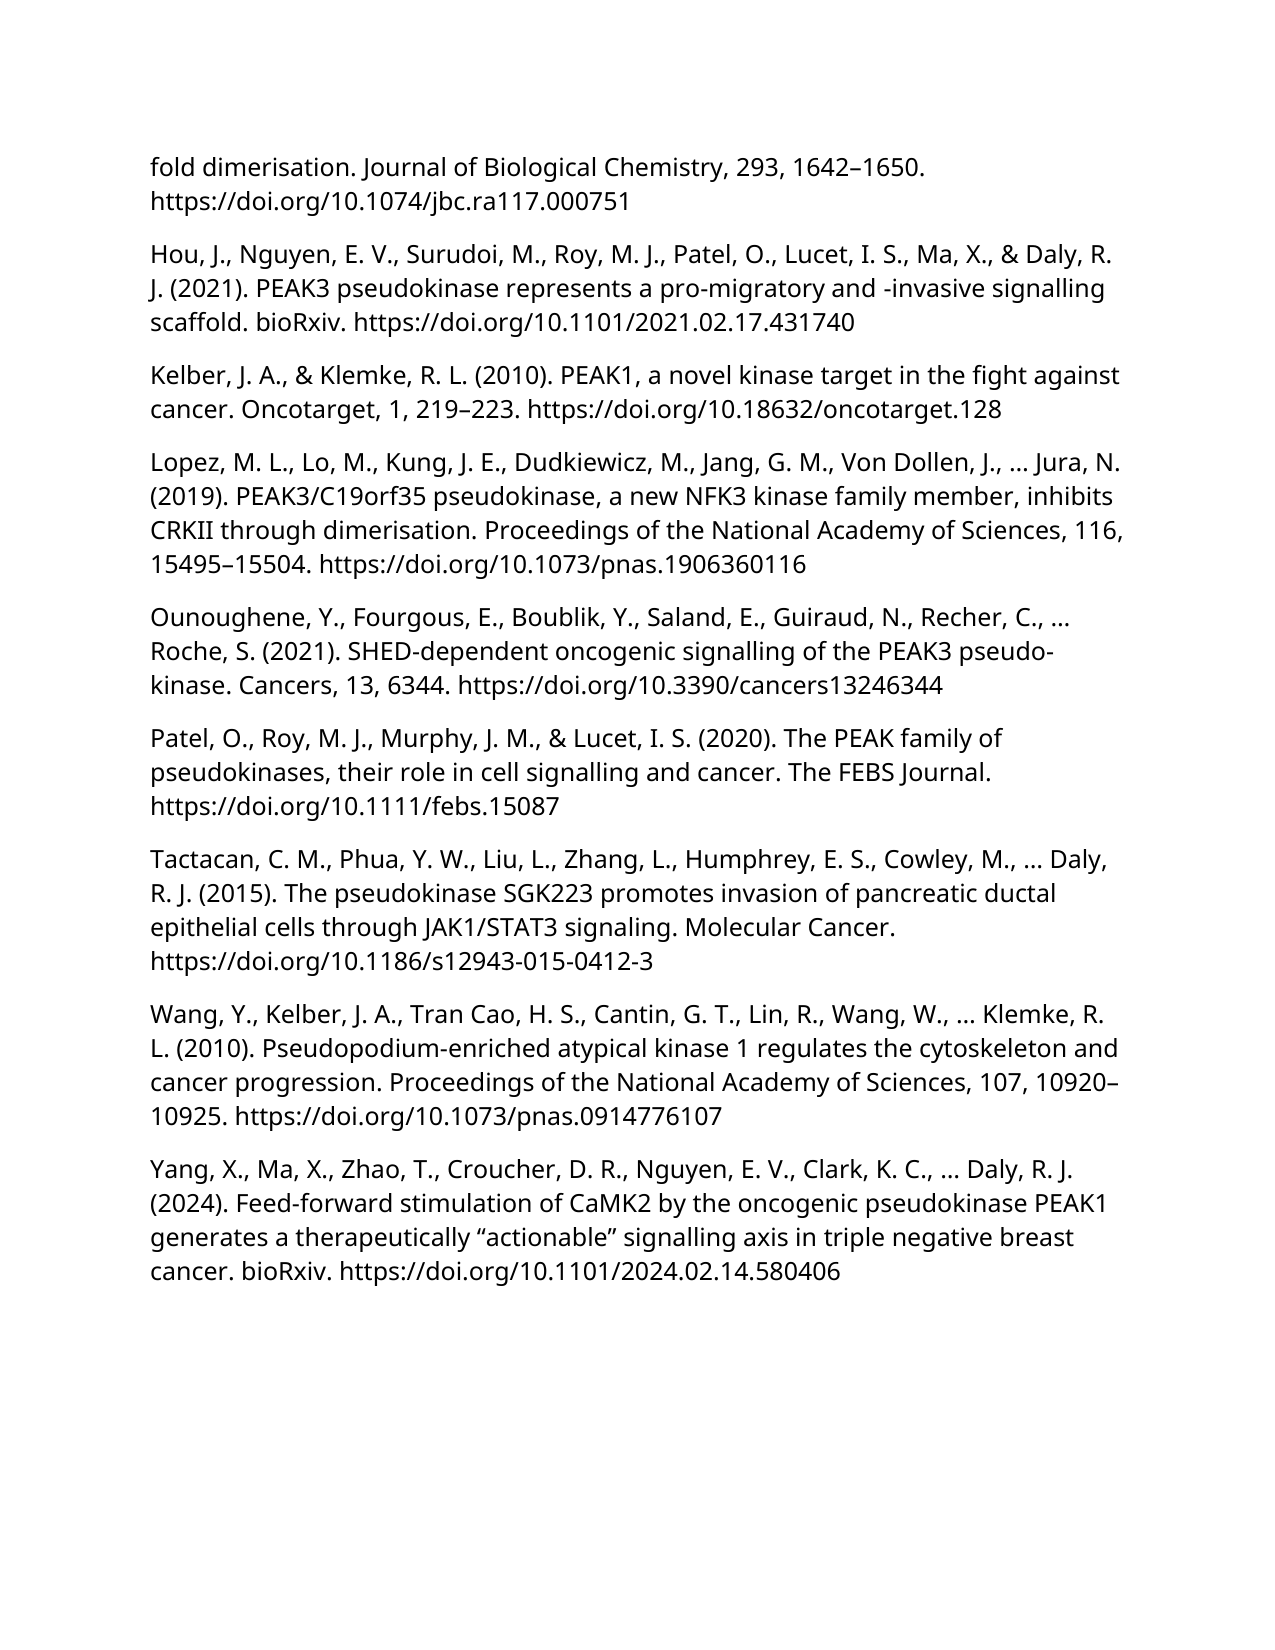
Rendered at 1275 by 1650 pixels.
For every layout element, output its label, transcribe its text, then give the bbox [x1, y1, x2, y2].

text Yang, X., Ma, X., Zhao, T., Croucher, D. R., Nguyen, E. V., Clark, K. C., … Daly, R. J. (2024). Feed-forward stimulation of CaMK2 by the oncogenic pseudokinase PEAK1 generates a therapeutically “actionable” signalling axis in triple negative breast cancer. bioRxiv. https://doi.org/10.1101/2024.02.14.580406 [150, 1152, 1125, 1288]
text Hou, J., Nguyen, E. V., Surudoi, M., Roy, M. J., Patel, O., Lucet, I. S., Ma, X., & Daly, R. J. (2021). PEAK3 pseudokinase represents a pro-migratory and ‑invasive signalling scaffold. bioRxiv. https://doi.org/10.1101/2021.02.17.431740 [150, 237, 1125, 339]
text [150, 150, 1125, 218]
text Patel, O., Roy, M. J., Murphy, J. M., & Lucet, I. S. (2020). The PEAK family of pseudokinases, their role in cell signalling and cancer. The FEBS Journal. https://doi.org/10.1111/febs.15087 [150, 721, 1125, 823]
text Lopez, M. L., Lo, M., Kung, J. E., Dudkiewicz, M., Jang, G. M., Von Dollen, J., … Jura, N. (2019). PEAK3/C19orf35 pseudokinase, a new NFK3 kinase family member, inhibits CRKII through dimerisation. Proceedings of the National Academy of Sciences, 116, 15495–15504. https://doi.org/10.1073/pnas.1906360116 [150, 445, 1125, 581]
text Wang, Y., Kelber, J. A., Tran Cao, H. S., Cantin, G. T., Lin, R., Wang, W., … Klemke, R. L. (2010). Pseudopodium-enriched atypical kinase 1 regulates the cytoskeleton and cancer progression. Proceedings of the National Academy of Sciences, 107, 10920–10925. https://doi.org/10.1073/pnas.0914776107 [150, 997, 1125, 1133]
text Kelber, J. A., & Klemke, R. L. (2010). PEAK1, a novel kinase target in the fight against cancer. Oncotarget, 1, 219–223. https://doi.org/10.18632/oncotarget.128 [150, 358, 1125, 426]
text Ounoughene, Y., Fourgous, E., Boublik, Y., Saland, E., Guiraud, N., Recher, C., … Roche, S. (2021). SHED-dependent oncogenic signalling of the PEAK3 pseudo-kinase. Cancers, 13, 6344. https://doi.org/10.3390/cancers13246344 [150, 600, 1125, 702]
text Tactacan, C. M., Phua, Y. W., Liu, L., Zhang, L., Humphrey, E. S., Cowley, M., … Daly, R. J. (2015). The pseudokinase SGK223 promotes invasion of pancreatic ductal epithelial cells through JAK1/STAT3 signaling. Molecular Cancer. https://doi.org/10.1186/s12943-015-0412-3 [150, 842, 1125, 978]
